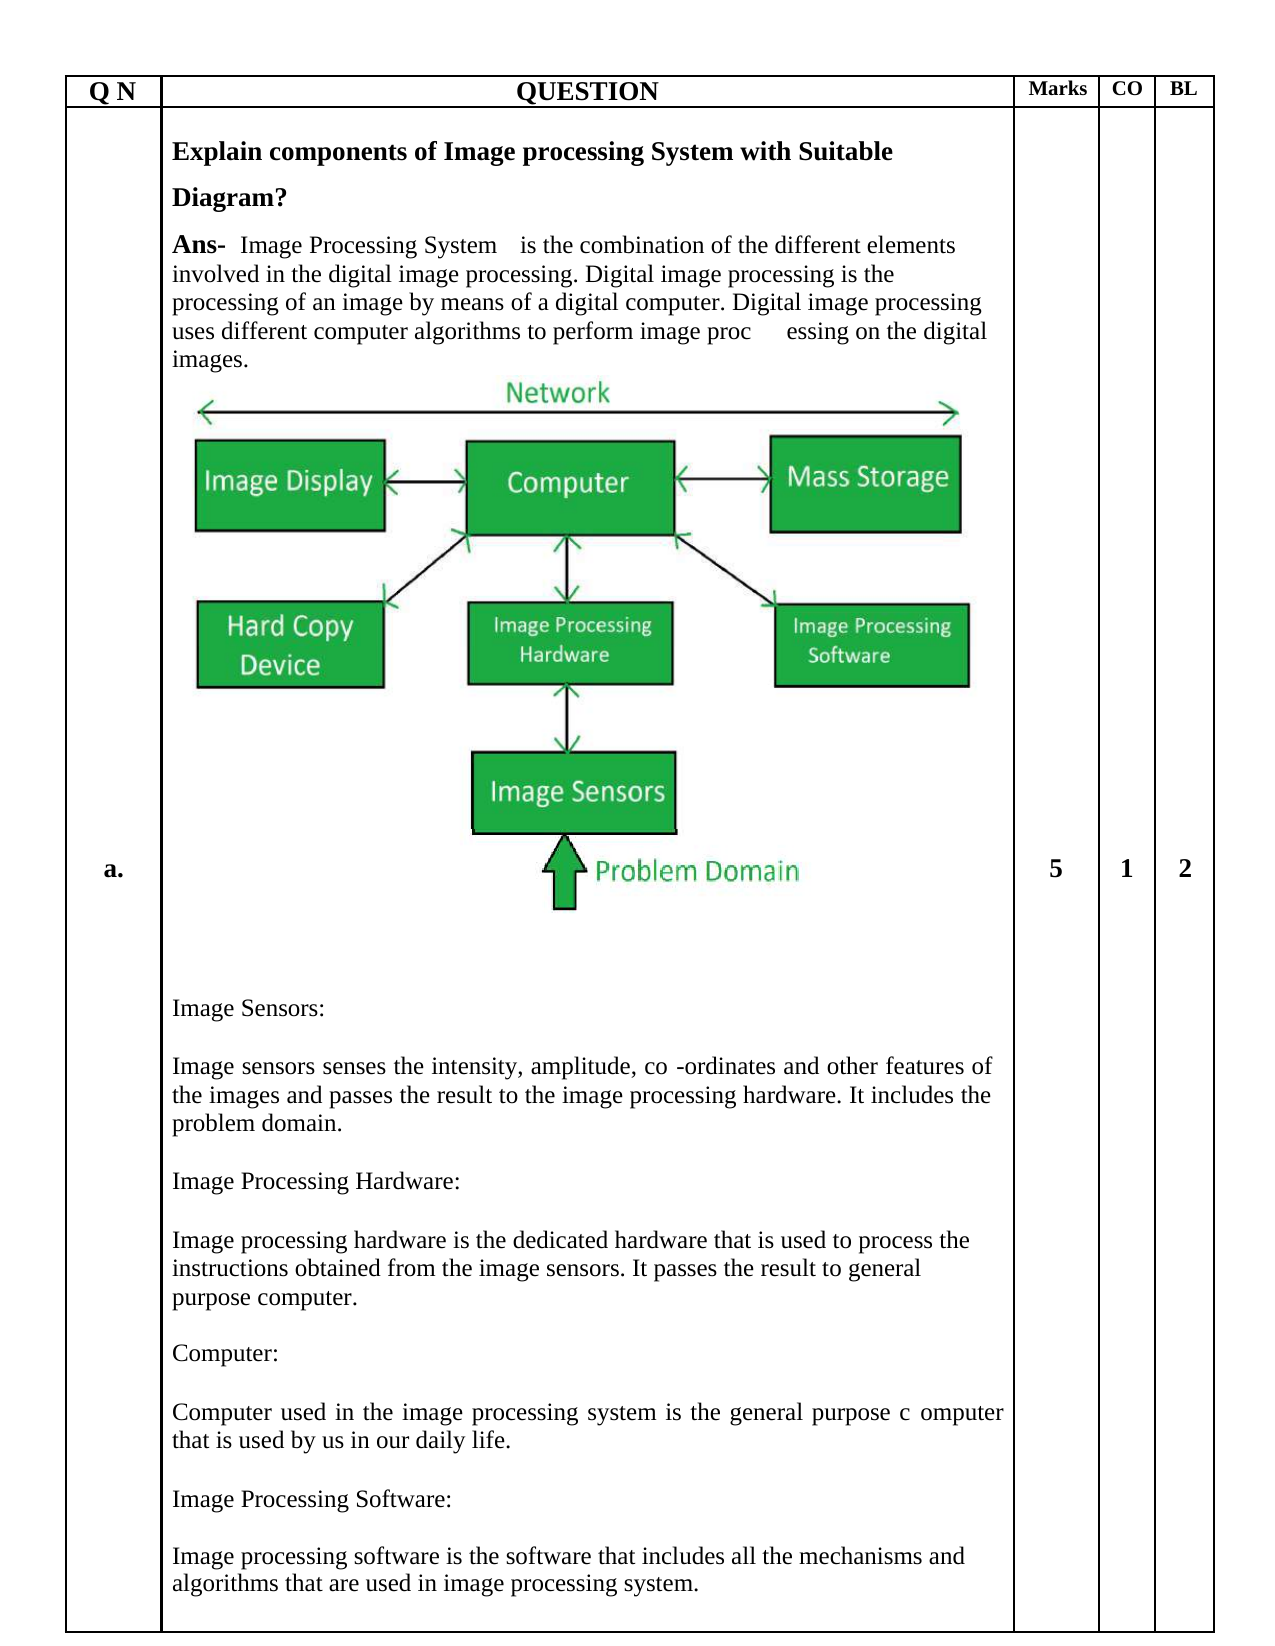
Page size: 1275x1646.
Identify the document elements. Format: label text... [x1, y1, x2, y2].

table_header QUESTION [163, 77, 1013, 106]
table_cell 2 [1156, 108, 1213, 1631]
table_cell Explain components of Image processing System with Suitable Diagram? Ans- Image Processing System is the combination of the different elements involved in the digital image processing. Digital image processing is the processing of an image by means of a digital computer. Digital image processing uses different computer algorithms to perform image proc essing on the digital images. Image Sensors: Image sensors senses the intensity, amplitude, co -ordinates and other features of the images and passes the result to the image processing hardware. It includes the problem domain. Image Processing Hardware: Image processing hardware is the dedicated hardware that is used to process the instructions obtained from the image sensors. It passes the result to general purpose computer. Computer: Computer used in the image processing system is the general purpose c omputer that is used by us in our daily life. Image Processing Software: Image processing software is the software that includes all the mechanisms and algorithms that are used in image processing system. [163, 108, 1013, 1631]
table_header BL [1156, 77, 1213, 106]
table_header CO [1100, 77, 1154, 106]
table_header Marks [1015, 77, 1098, 106]
table_cell 5 [1015, 108, 1098, 1631]
table_header Q N [67, 77, 160, 106]
table_cell a. [67, 108, 160, 1631]
table_cell 1 [1100, 108, 1154, 1631]
